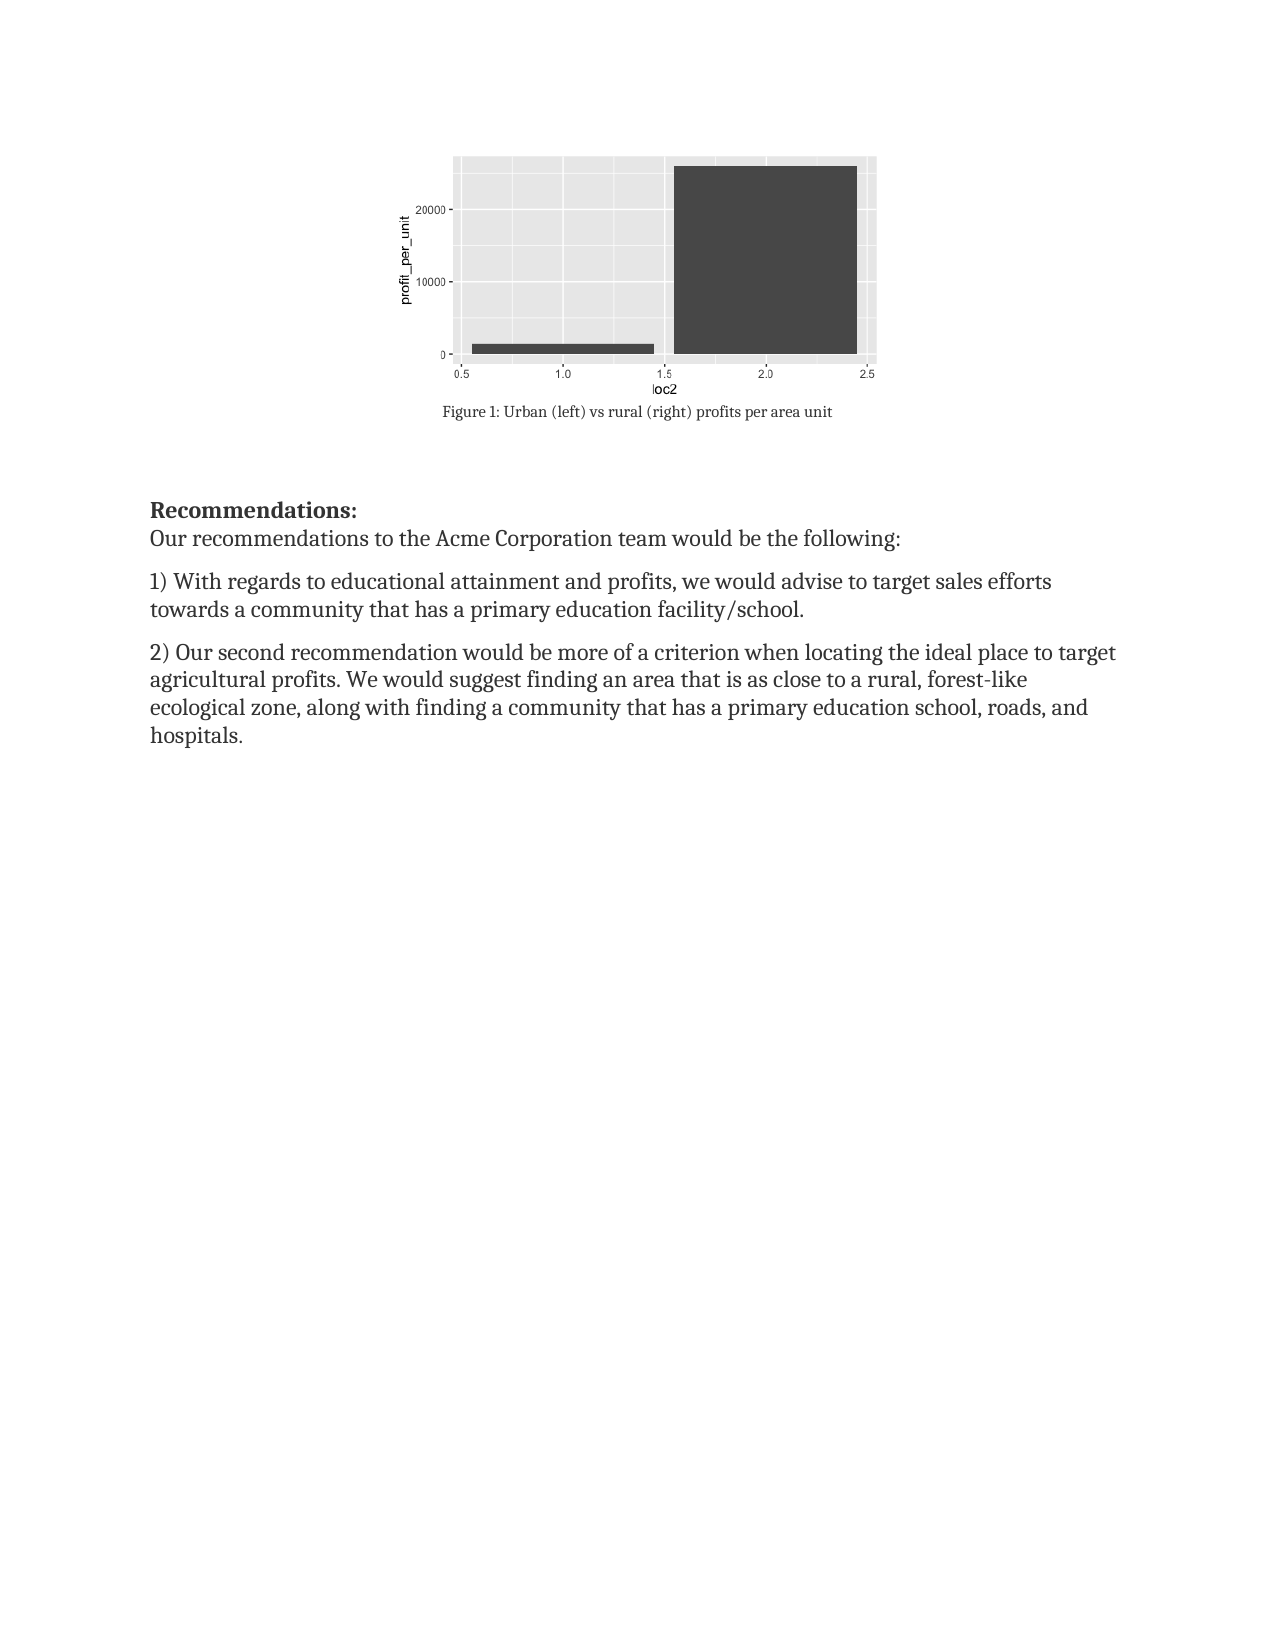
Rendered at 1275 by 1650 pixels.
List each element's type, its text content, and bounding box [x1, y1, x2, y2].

text Figure 1: Urban (left) vs rural (right) profits per area unit [150, 402, 1125, 421]
text 1) With regards to educational attainment and profits, we would advise to target sales efforts towards a community that has a primary education facility/school. [150, 568, 1125, 623]
picture [392, 150, 883, 403]
text Recommendations: [150, 497, 1125, 524]
text 2) Our second recommendation would be more of a criterion when locating the ideal place to target agricultural profits. We would suggest finding an area that is as close to a rural, forest-like ecological zone, along with finding a community that has a primary education school, roads, and hospitals. [150, 639, 1125, 749]
text Our recommendations to the Acme Corporation team would be the following: [150, 524, 1125, 552]
